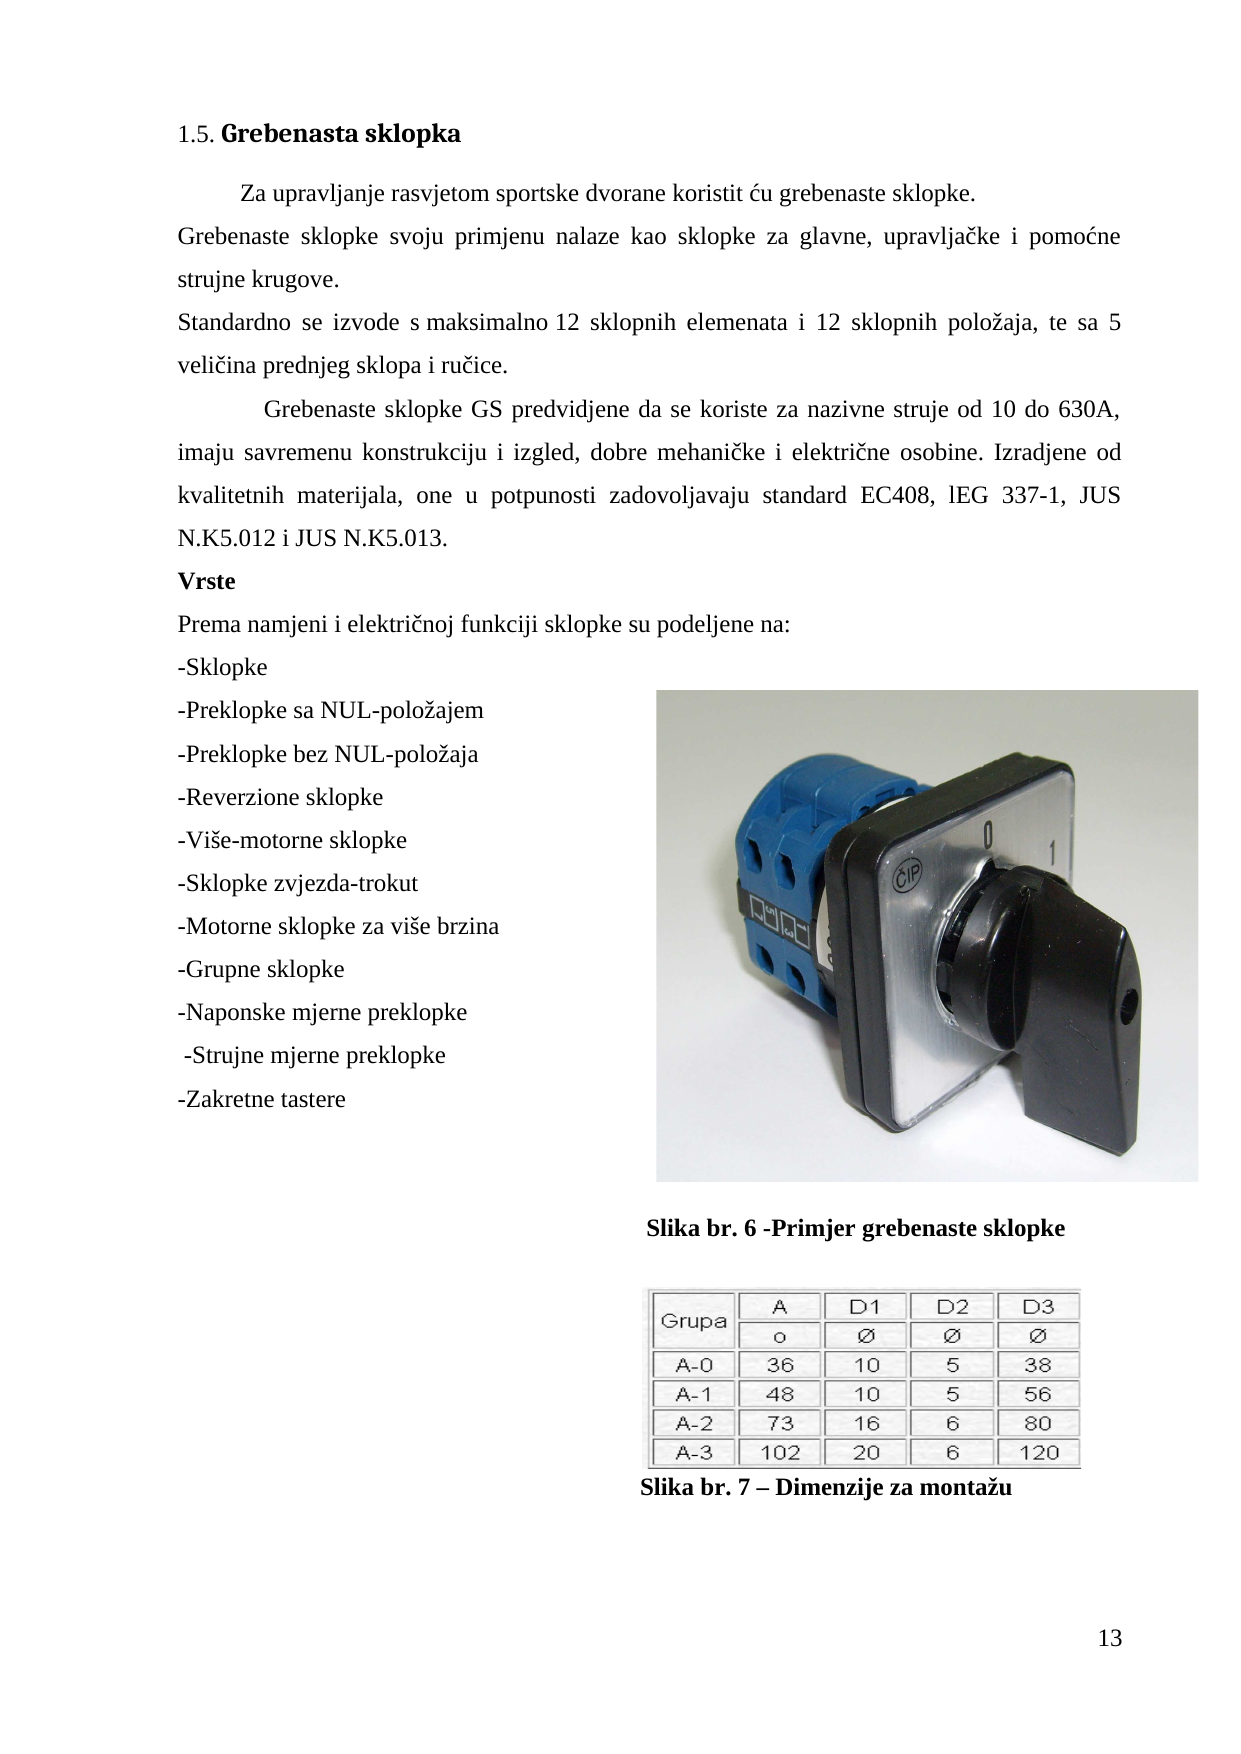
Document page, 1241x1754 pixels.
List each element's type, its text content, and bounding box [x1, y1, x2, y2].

text Standardno se izvode s maksimalno 12 sklopnih elemenata i 12 sklopnih položaja, te sa 5 veličina prednjeg sklopa i ručice. [177, 307, 1122, 379]
text Grebenaste sklopke svoju primjenu nalaze kao sklopke za glavne, upravljačke i pomoćne strujne krugove. [177, 221, 1122, 293]
picture [656, 690, 1199, 1182]
text -Strujne mjerne preklopke -Zakretne tastere [177, 1041, 1122, 1112]
picture [642, 1287, 1082, 1469]
text Slika br. 6 -Primjer grebenaste sklopke [177, 1213, 1122, 1285]
text Slika br. 5 – Primjer konstrukcije 1.5. Grebenasta sklopka [177, 118, 1122, 149]
text Za upravljanje rasvjetom sportske dvorane koristit ću grebenaste sklopke. [177, 178, 1122, 207]
text -Reverzione sklopke -Više-motorne sklopke -Sklopke zvjezda-trokut -Motorne sklopke za više brzina -Grupne sklopke -Naponske mjerne preklopke [177, 782, 1122, 1026]
text Slika br. 7 – Dimenzije za montažu [177, 1472, 1122, 1501]
text Grebenaste sklopke GS predvidjene da se koriste za nazivne struje od 10 do 630A, imaju savremenu konstrukciju i izgled, dobre mehaničke i električne osobine. Izradjene od kvalitetnih materijala, one u potpunosti zadovoljavaju standard EC408, lEG 337-1, JUS N.K5.012 i JUS N.K5.013. [177, 394, 1122, 552]
text Vrste Prema namjeni i električnoj funkciji sklopke su podeljene na: -Sklopke -Preklopke sa NUL-položajem -Preklopke bez NUL-položaja [177, 566, 1122, 767]
